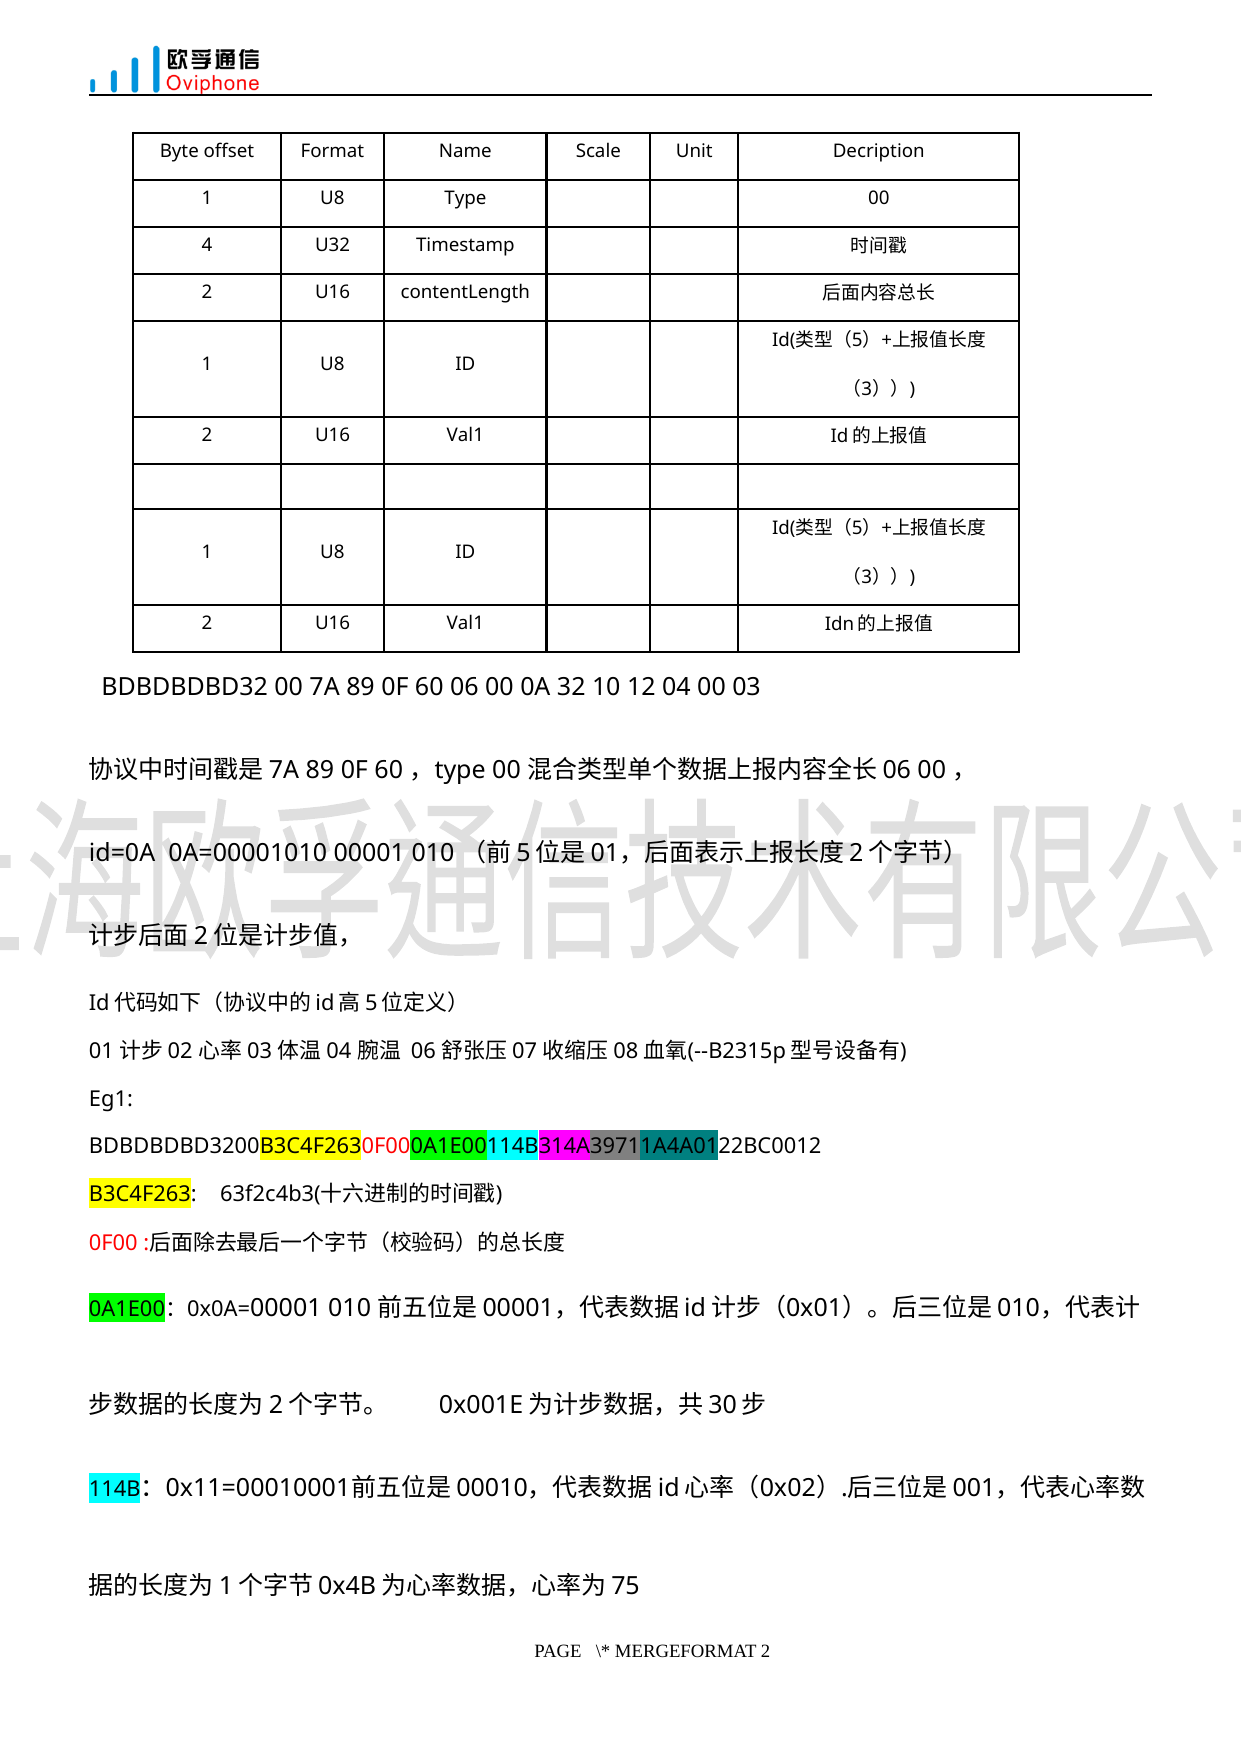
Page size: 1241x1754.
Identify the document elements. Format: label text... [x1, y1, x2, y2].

table_cell [651, 418, 737, 463]
table_cell [548, 181, 649, 226]
table_cell ID [385, 322, 545, 416]
table_cell U16 [282, 418, 383, 463]
table_cell U8 [282, 181, 383, 226]
table_header Unit [651, 134, 737, 179]
table_cell Idn的上报值 [739, 606, 1018, 651]
text 计步后面2位是计步值， [89, 901, 1152, 966]
table_cell Timestamp [385, 228, 545, 273]
text 0A1E00：0x0A=00001 010 前五位是00001，代表数据id计步（0x01）。后三位是010，代表计步数据的长度为2个字节。 0x001E为计步数据，共30步 [89, 1273, 1152, 1435]
table_cell [548, 606, 649, 651]
table_cell [548, 228, 649, 273]
table_cell 2 [134, 418, 280, 463]
table_cell U8 [282, 322, 383, 416]
table_cell [651, 228, 737, 273]
table_cell Type [385, 181, 545, 226]
table_header Format [282, 134, 383, 179]
table_cell Id(类型（5）+上报值长度（3））) [739, 510, 1018, 604]
table_cell Val1 [385, 606, 545, 651]
table_cell U8 [282, 510, 383, 604]
text 01 计步02 心率 03 体温 04 腕温 06 舒张压 07 收缩压 08 血氧(--B2315p型号设备有) [89, 1033, 1152, 1065]
table_cell [651, 275, 737, 320]
table_cell [651, 181, 737, 226]
text 0F00 :后面除去最后一个字节（校验码）的总长度 [89, 1224, 1152, 1257]
table_cell [385, 465, 545, 508]
table_cell [548, 322, 649, 416]
table_cell 后面内容总长 [739, 275, 1018, 320]
table_cell [651, 606, 737, 651]
table_cell U16 [282, 275, 383, 320]
picture [88, 41, 265, 95]
table_cell [548, 465, 649, 508]
text BDBDBDBD3200B3C4F2630F000A1E00114B314A39711A4A0122BC0012 [89, 1128, 1152, 1161]
table_header Scale [548, 134, 649, 179]
text Id代码如下（协议中的id高5位定义） [89, 984, 1152, 1017]
table_cell [651, 465, 737, 508]
text 协议中时间戳是7A 89 0F 60 ，type 00 混合类型单个数据上报内容全长06 00 ， [89, 735, 1152, 800]
table_cell [651, 510, 737, 604]
text Eg1: [89, 1081, 1152, 1114]
table_cell Val1 [385, 418, 545, 463]
table_cell contentLength [385, 275, 545, 320]
table_cell [548, 418, 649, 463]
table_cell 00 [739, 181, 1018, 226]
table_cell [651, 322, 737, 416]
table_cell U32 [282, 228, 383, 273]
table_cell 2 [134, 275, 280, 320]
text B3C4F263: 63f2c4b3(十六进制的时间戳) [89, 1176, 1152, 1208]
table_header Decription [739, 134, 1018, 179]
table_cell [282, 465, 383, 508]
text 114B：0x11=00010001 前五位是00010，代表数据id心率（0x02）.后三位是001，代表心率数据的长度为1个字节0x4B为心率数据，心率为75 [89, 1453, 1152, 1616]
table_cell [134, 465, 280, 508]
table_cell 4 [134, 228, 280, 273]
text BDBDBDBD32 00 7A 89 0F 60 06 00 0A 32 10 12 04 00 03 [89, 653, 1152, 718]
table_cell [548, 275, 649, 320]
table_cell 1 [134, 322, 280, 416]
table_cell Id的上报值 [739, 418, 1018, 463]
table_header Byte offset [134, 134, 280, 179]
table_cell 1 [134, 181, 280, 226]
table_cell 2 [134, 606, 280, 651]
table_cell 时间戳 [739, 228, 1018, 273]
table_cell Id(类型（5）+上报值长度（3））) [739, 322, 1018, 416]
text id=0A 0A=00001010 00001 010 （前5位是01，后面表示上报长度2个字节） [89, 818, 1152, 883]
table_cell [739, 465, 1018, 508]
table_header Name [385, 134, 545, 179]
table_cell [548, 510, 649, 604]
table_cell ID [385, 510, 545, 604]
table_cell 1 [134, 510, 280, 604]
table_cell U16 [282, 606, 383, 651]
